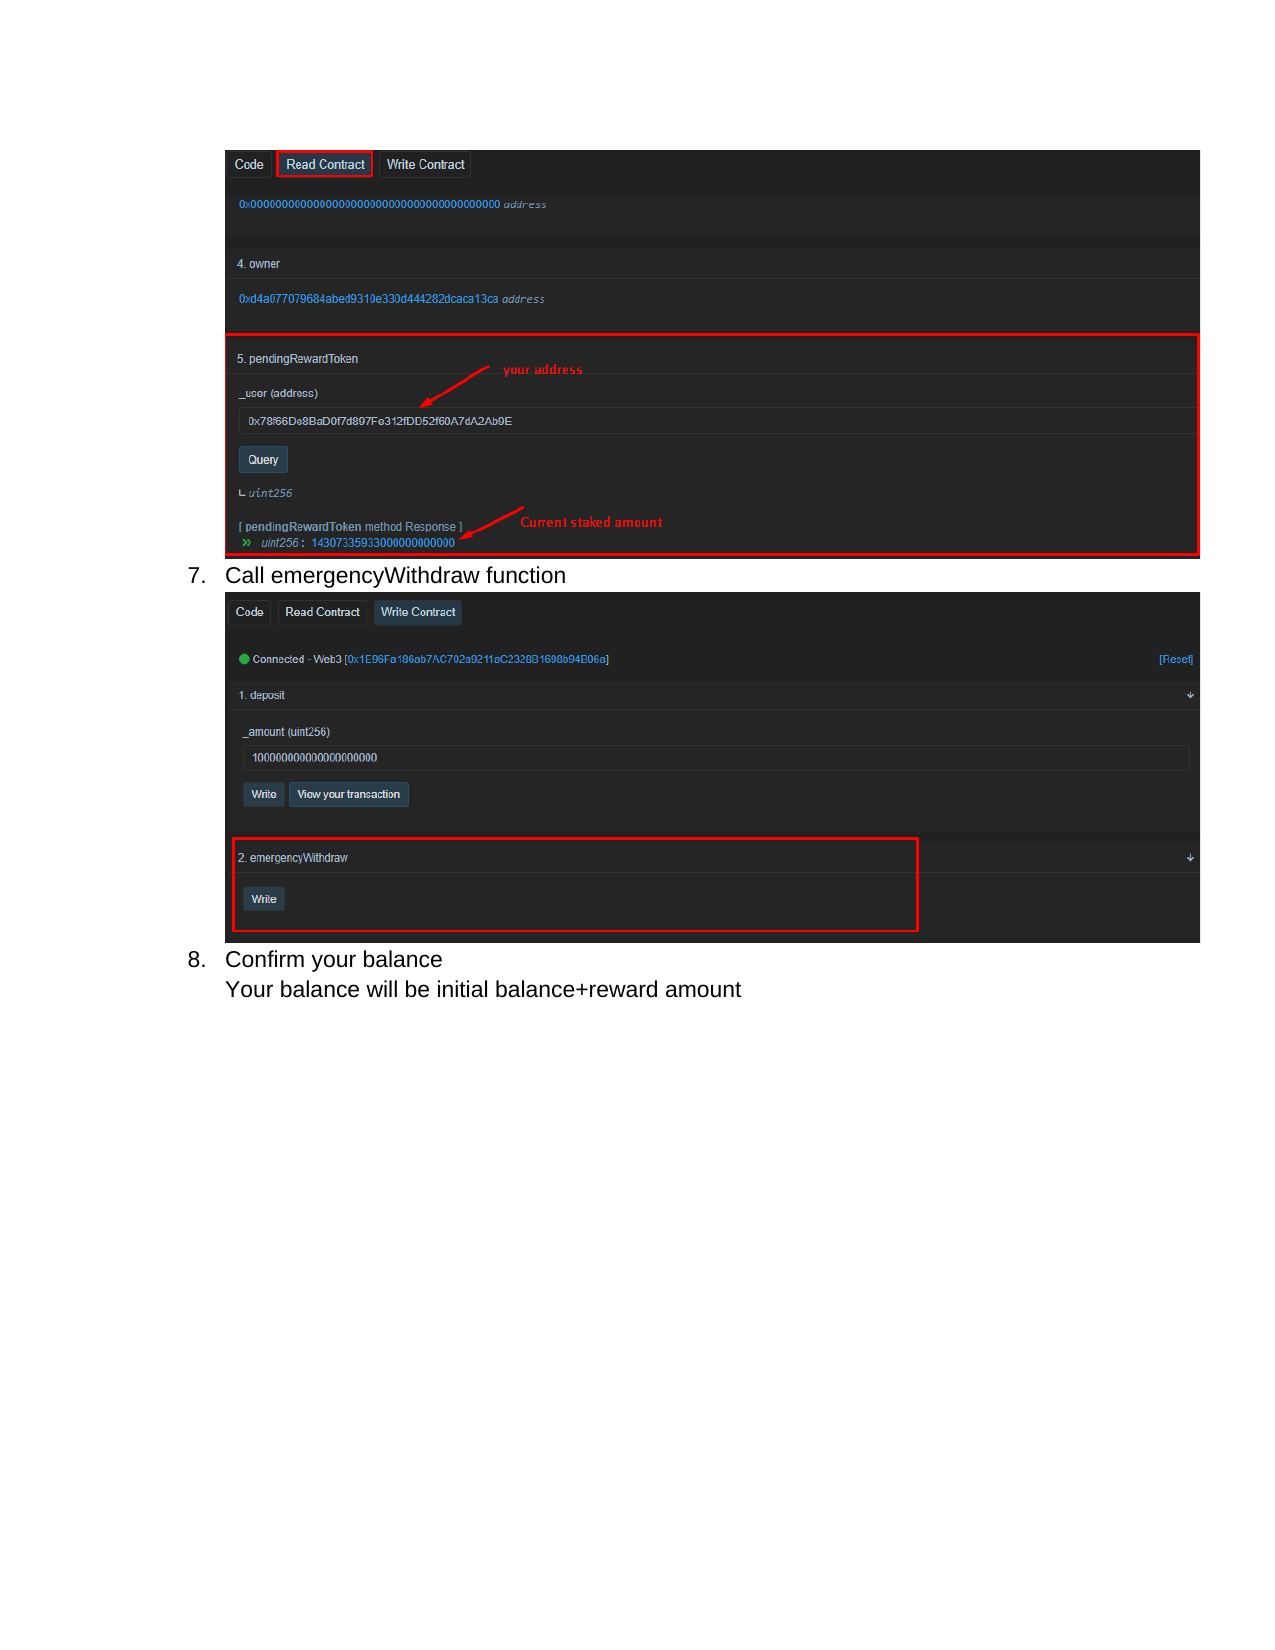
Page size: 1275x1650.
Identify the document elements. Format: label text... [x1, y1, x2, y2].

picture [225, 150, 1200, 559]
list Confirm your balance [187, 946, 1125, 973]
list Call emergencyWithdraw function [187, 562, 1125, 588]
picture [225, 592, 1200, 943]
text Your balance will be initial balance+reward amount [225, 976, 1125, 1003]
